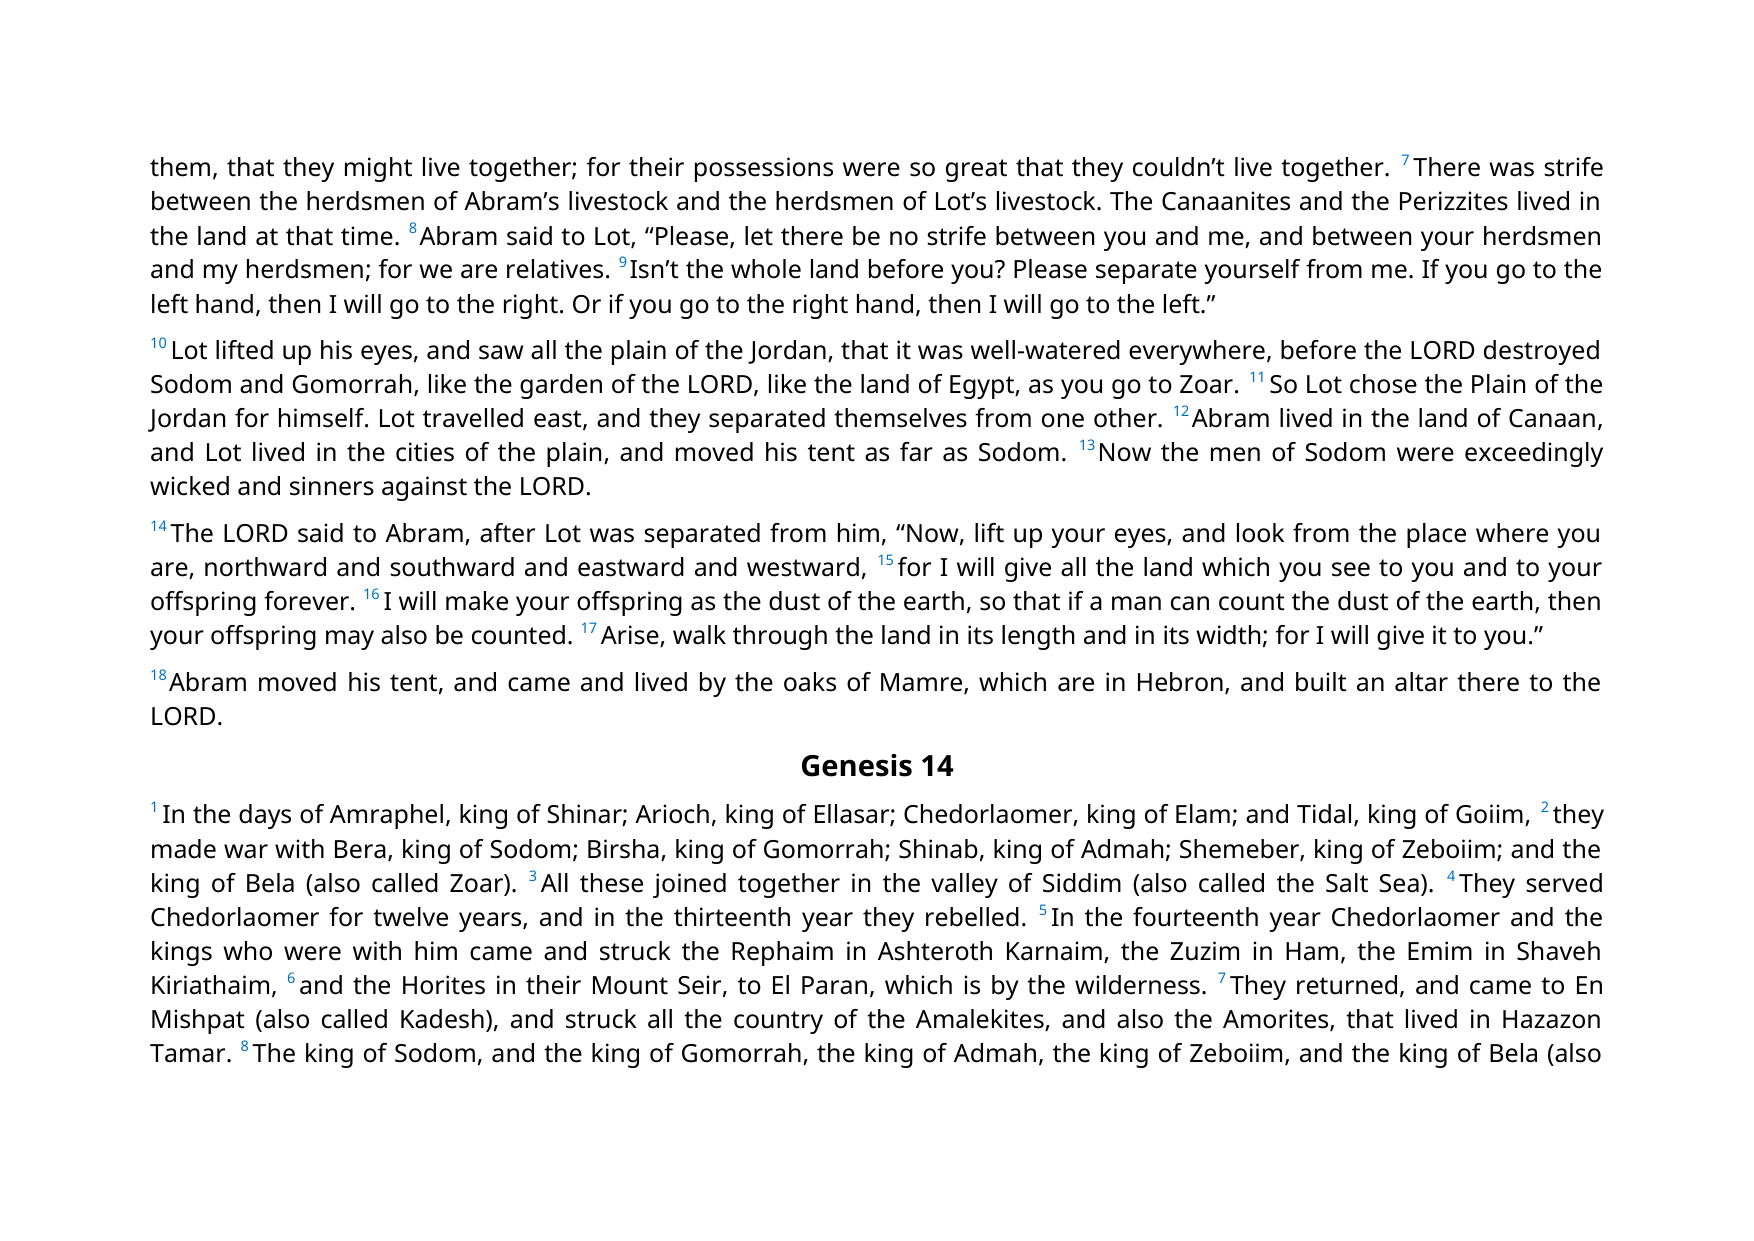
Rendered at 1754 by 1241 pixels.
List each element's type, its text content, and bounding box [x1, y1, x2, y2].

text 18 Abram moved his tent, and came and lived by the oaks of Mamre, which are in Hebron, and built an altar there to the LORD. [150, 664, 1604, 732]
text 10 Lot lifted up his eyes, and saw all the plain of the Jordan, that it was well-watered everywhere, before the LORD destroyed Sodom and Gomorrah, like the garden of the LORD, like the land of Egypt, as you go to Zoar. 11 So Lot chose the Plain of the Jordan for himself. Lot travelled east, and they separated themselves from one other. 12 Abram lived in the land of Canaan, and Lot lived in the cities of the plain, and moved his tent as far as Sodom. 13 Now the men of Sodom were exceedingly wicked and sinners against the LORD. [150, 333, 1604, 503]
text Genesis 14 [150, 745, 1604, 785]
text 14 The LORD said to Abram, after Lot was separated from him, “Now, lift up your eyes, and look from the place where you are, northward and southward and eastward and westward, 15 for I will give all the land which you see to you and to your offspring forever. 16 I will make your offspring as the dust of the earth, so that if a man can count the dust of the earth, then your offspring may also be counted. 17 Arise, walk through the land in its length and in its width; for I will give it to you.” [150, 516, 1604, 652]
